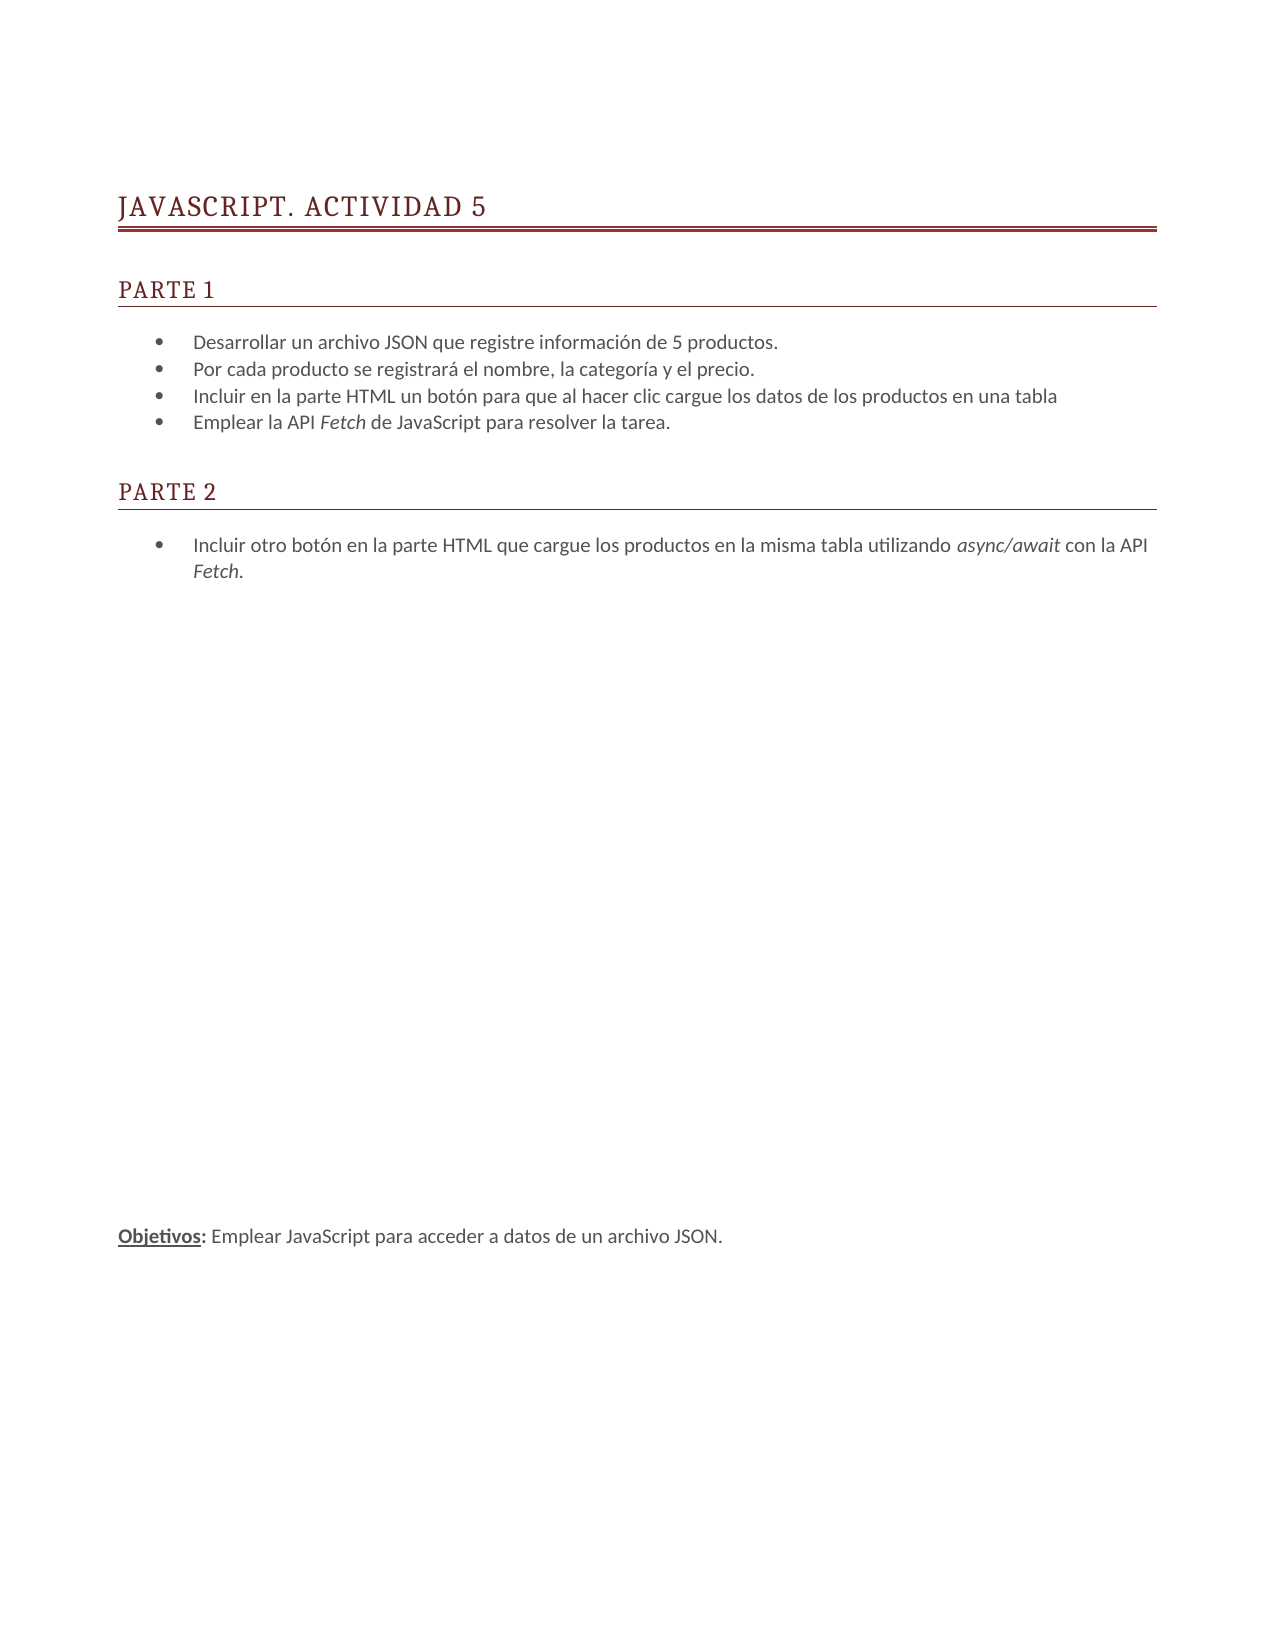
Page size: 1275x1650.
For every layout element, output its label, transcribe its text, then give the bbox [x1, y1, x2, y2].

list Incluir otro botón en la parte HTML que cargue los productos en la misma tabla utilizando async/await con la API Fetch. [156, 532, 1157, 584]
list Incluir en la parte HTML un botón para que al hacer clic cargue los datos de los productos en una tabla [156, 383, 1157, 408]
subtitle Parte 1 [118, 276, 1157, 306]
subtitle Javascript. actividad 5 [118, 190, 1157, 226]
subtitle Parte 2 [118, 478, 1157, 509]
list Desarrollar un archivo JSON que registre información de 5 productos. [156, 329, 1157, 355]
list Emplear la API Fetch de JavaScript para resolver la tarea. [156, 409, 1157, 435]
list Por cada producto se registrará el nombre, la categoría y el precio. [156, 356, 1157, 382]
text Objetivos: Emplear JavaScript para acceder a datos de un archivo JSON. [118, 1224, 1157, 1249]
